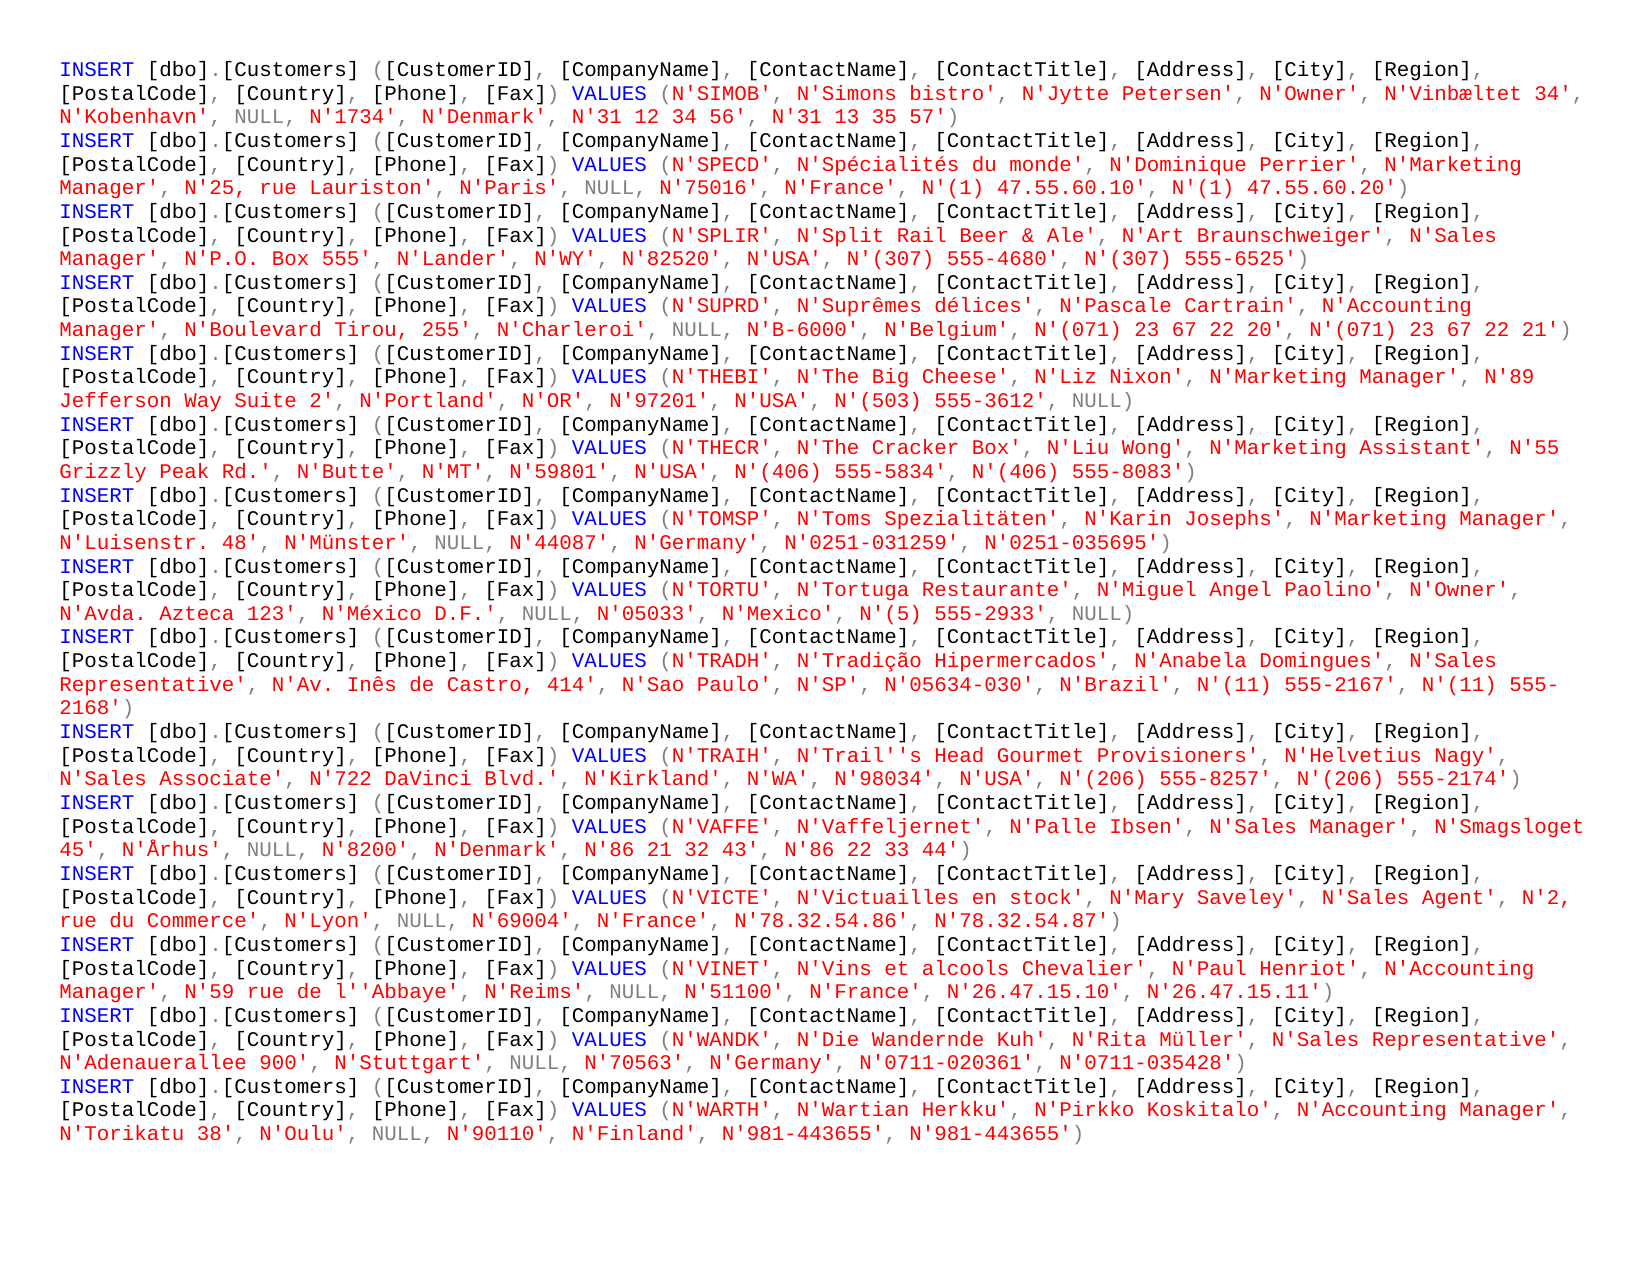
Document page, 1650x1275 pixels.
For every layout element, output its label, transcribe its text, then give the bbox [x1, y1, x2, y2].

text INSERT [dbo].[Customers] ([CustomerID], [CompanyName], [ContactName], [ContactTitle], [Address], [City], [Region], [PostalCode], [Country], [Phone], [Fax]) VALUES (N'SIMOB', N'Simons bistro', N'Jytte Petersen', N'Owner', N'Vinbæltet 34', N'Kobenhavn', NULL, N'1734', N'Denmark', N'31 12 34 56', N'31 13 35 57') [59, 59, 1591, 130]
text INSERT [dbo].[Customers] ([CustomerID], [CompanyName], [ContactName], [ContactTitle], [Address], [City], [Region], [PostalCode], [Country], [Phone], [Fax]) VALUES (N'THECR', N'The Cracker Box', N'Liu Wong', N'Marketing Assistant', N'55 Grizzly Peak Rd.', N'Butte', N'MT', N'59801', N'USA', N'(406) 555-5834', N'(406) 555-8083') [59, 414, 1591, 485]
text INSERT [dbo].[Customers] ([CustomerID], [CompanyName], [ContactName], [ContactTitle], [Address], [City], [Region], [PostalCode], [Country], [Phone], [Fax]) VALUES (N'TRAIH', N'Trail''s Head Gourmet Provisioners', N'Helvetius Nagy', N'Sales Associate', N'722 DaVinci Blvd.', N'Kirkland', N'WA', N'98034', N'USA', N'(206) 555-8257', N'(206) 555-2174') [59, 721, 1591, 792]
text INSERT [dbo].[Customers] ([CustomerID], [CompanyName], [ContactName], [ContactTitle], [Address], [City], [Region], [PostalCode], [Country], [Phone], [Fax]) VALUES (N'SPECD', N'Spécialités du monde', N'Dominique Perrier', N'Marketing Manager', N'25, rue Lauriston', N'Paris', NULL, N'75016', N'France', N'(1) 47.55.60.10', N'(1) 47.55.60.20') [59, 130, 1591, 201]
text INSERT [dbo].[Customers] ([CustomerID], [CompanyName], [ContactName], [ContactTitle], [Address], [City], [Region], [PostalCode], [Country], [Phone], [Fax]) VALUES (N'TOMSP', N'Toms Spezialitäten', N'Karin Josephs', N'Marketing Manager', N'Luisenstr. 48', N'Münster', NULL, N'44087', N'Germany', N'0251-031259', N'0251-035695') [59, 485, 1591, 556]
text INSERT [dbo].[Customers] ([CustomerID], [CompanyName], [ContactName], [ContactTitle], [Address], [City], [Region], [PostalCode], [Country], [Phone], [Fax]) VALUES (N'SPLIR', N'Split Rail Beer & Ale', N'Art Braunschweiger', N'Sales Manager', N'P.O. Box 555', N'Lander', N'WY', N'82520', N'USA', N'(307) 555-4680', N'(307) 555-6525') [59, 201, 1591, 272]
text INSERT [dbo].[Customers] ([CustomerID], [CompanyName], [ContactName], [ContactTitle], [Address], [City], [Region], [PostalCode], [Country], [Phone], [Fax]) VALUES (N'TRADH', N'Tradição Hipermercados', N'Anabela Domingues', N'Sales Representative', N'Av. Inês de Castro, 414', N'Sao Paulo', N'SP', N'05634-030', N'Brazil', N'(11) 555-2167', N'(11) 555-2168') [59, 627, 1591, 721]
text INSERT [dbo].[Customers] ([CustomerID], [CompanyName], [ContactName], [ContactTitle], [Address], [City], [Region], [PostalCode], [Country], [Phone], [Fax]) VALUES (N'SUPRD', N'Suprêmes délices', N'Pascale Cartrain', N'Accounting Manager', N'Boulevard Tirou, 255', N'Charleroi', NULL, N'B-6000', N'Belgium', N'(071) 23 67 22 20', N'(071) 23 67 22 21') [59, 272, 1591, 343]
text INSERT [dbo].[Customers] ([CustomerID], [CompanyName], [ContactName], [ContactTitle], [Address], [City], [Region], [PostalCode], [Country], [Phone], [Fax]) VALUES (N'VICTE', N'Victuailles en stock', N'Mary Saveley', N'Sales Agent', N'2, rue du Commerce', N'Lyon', NULL, N'69004', N'France', N'78.32.54.86', N'78.32.54.87') [59, 863, 1591, 934]
text INSERT [dbo].[Customers] ([CustomerID], [CompanyName], [ContactName], [ContactTitle], [Address], [City], [Region], [PostalCode], [Country], [Phone], [Fax]) VALUES (N'VINET', N'Vins et alcools Chevalier', N'Paul Henriot', N'Accounting Manager', N'59 rue de l''Abbaye', N'Reims', NULL, N'51100', N'France', N'26.47.15.10', N'26.47.15.11') [59, 934, 1591, 1005]
text INSERT [dbo].[Customers] ([CustomerID], [CompanyName], [ContactName], [ContactTitle], [Address], [City], [Region], [PostalCode], [Country], [Phone], [Fax]) VALUES (N'THEBI', N'The Big Cheese', N'Liz Nixon', N'Marketing Manager', N'89 Jefferson Way Suite 2', N'Portland', N'OR', N'97201', N'USA', N'(503) 555-3612', NULL) [59, 343, 1591, 414]
text INSERT [dbo].[Customers] ([CustomerID], [CompanyName], [ContactName], [ContactTitle], [Address], [City], [Region], [PostalCode], [Country], [Phone], [Fax]) VALUES (N'VAFFE', N'Vaffeljernet', N'Palle Ibsen', N'Sales Manager', N'Smagsloget 45', N'Århus', NULL, N'8200', N'Denmark', N'86 21 32 43', N'86 22 33 44') [59, 792, 1591, 863]
text INSERT [dbo].[Customers] ([CustomerID], [CompanyName], [ContactName], [ContactTitle], [Address], [City], [Region], [PostalCode], [Country], [Phone], [Fax]) VALUES (N'TORTU', N'Tortuga Restaurante', N'Miguel Angel Paolino', N'Owner', N'Avda. Azteca 123', N'México D.F.', NULL, N'05033', N'Mexico', N'(5) 555-2933', NULL) [59, 556, 1591, 627]
